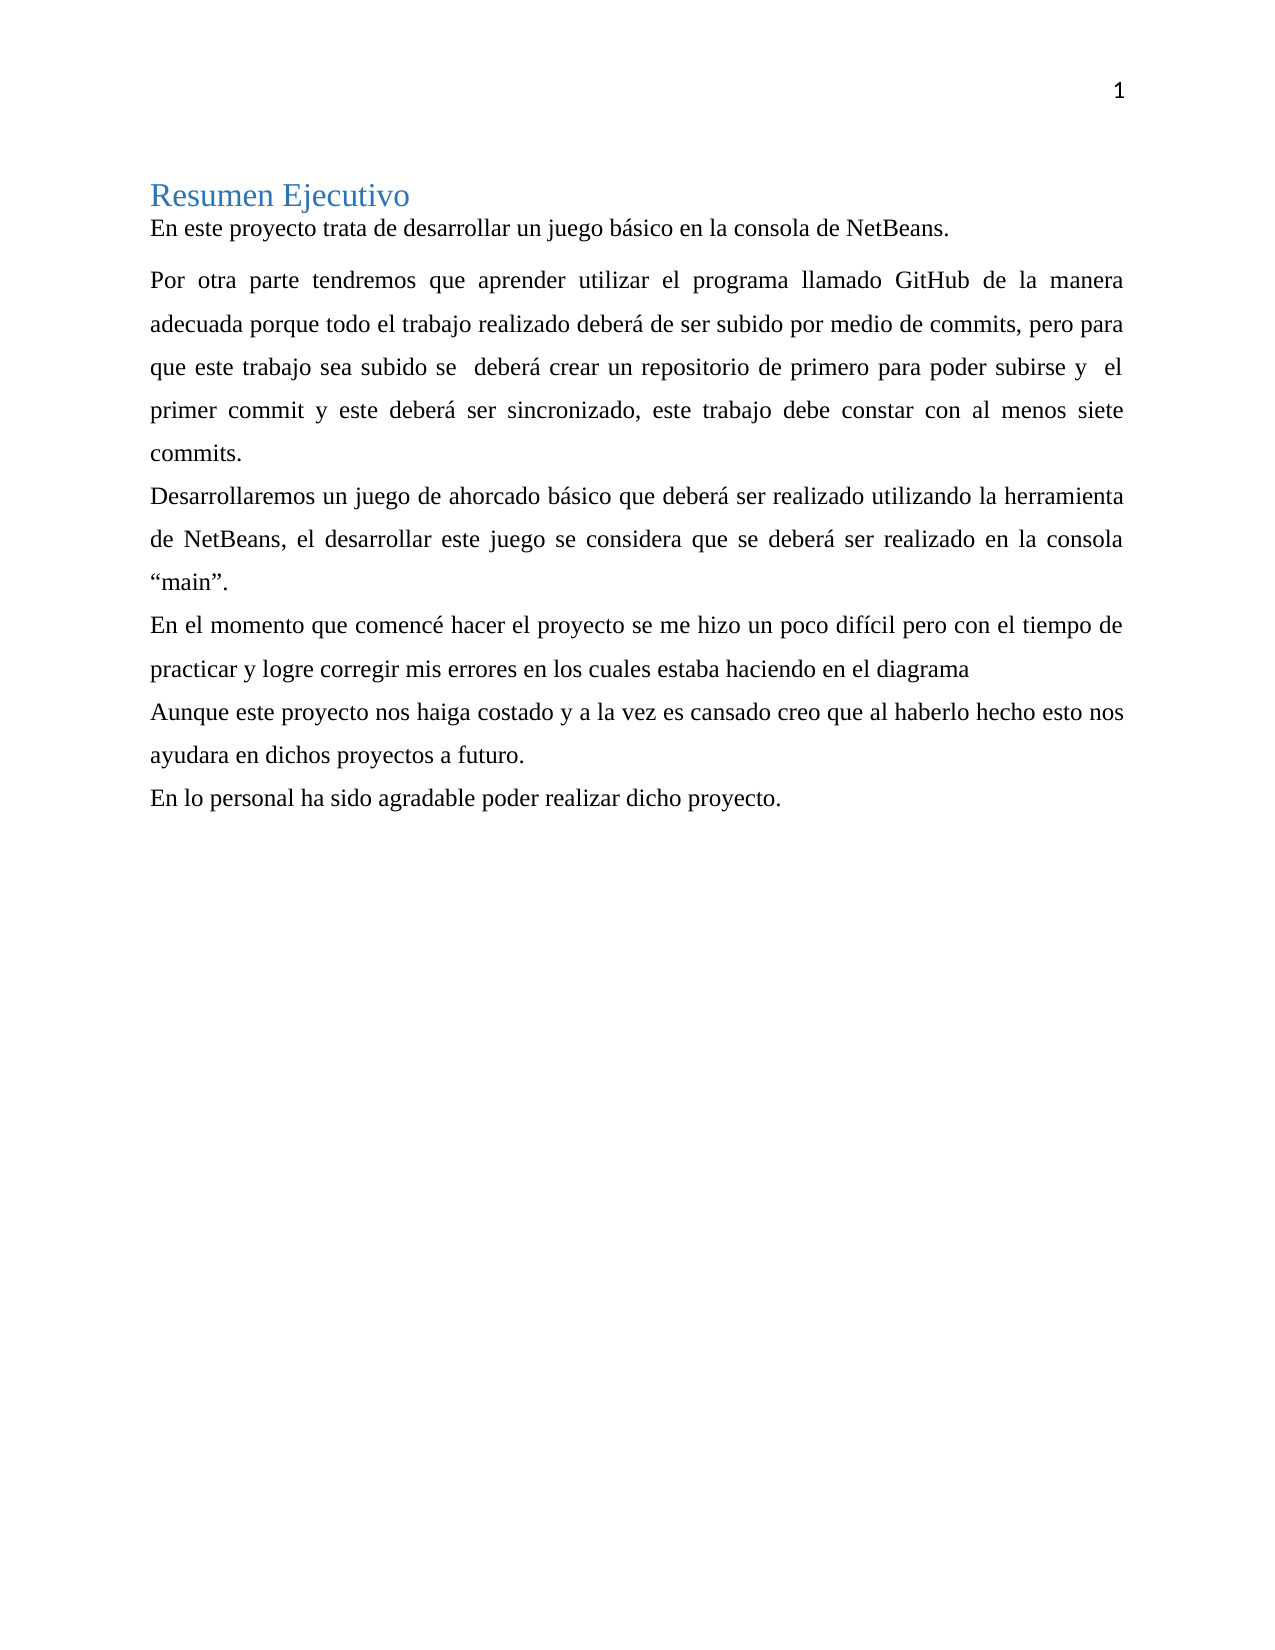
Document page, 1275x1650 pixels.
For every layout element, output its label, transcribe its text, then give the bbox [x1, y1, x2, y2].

subtitle Resumen Ejecutivo [150, 175, 1125, 213]
text Aunque este proyecto nos haiga costado y a la vez es cansado creo que al haberlo hecho esto nos ayudara en dichos proyectos a futuro. [150, 697, 1125, 769]
text En el momento que comencé hacer el proyecto se me hizo un poco difícil pero con el tiempo de practicar y logre corregir mis errores en los cuales estaba haciendo en el diagrama [150, 611, 1125, 682]
text En lo personal ha sido agradable poder realizar dicho proyecto. [150, 783, 1125, 812]
text Por otra parte tendremos que aprender utilizar el programa llamado GitHub de la manera adecuada porque todo el trabajo realizado deberá de ser subido por medio de commits, pero para que este trabajo sea subido se deberá crear un repositorio de primero para poder subirse y el primer commit y este deberá ser sincronizado, este trabajo debe constar con al menos siete commits. [150, 266, 1125, 467]
text Desarrollaremos un juego de ahorcado básico que deberá ser realizado utilizando la herramienta de NetBeans, el desarrollar este juego se considera que se deberá ser realizado en la consola “main”. [150, 481, 1125, 596]
text En este proyecto trata de desarrollar un juego básico en la consola de NetBeans. [150, 213, 1125, 242]
